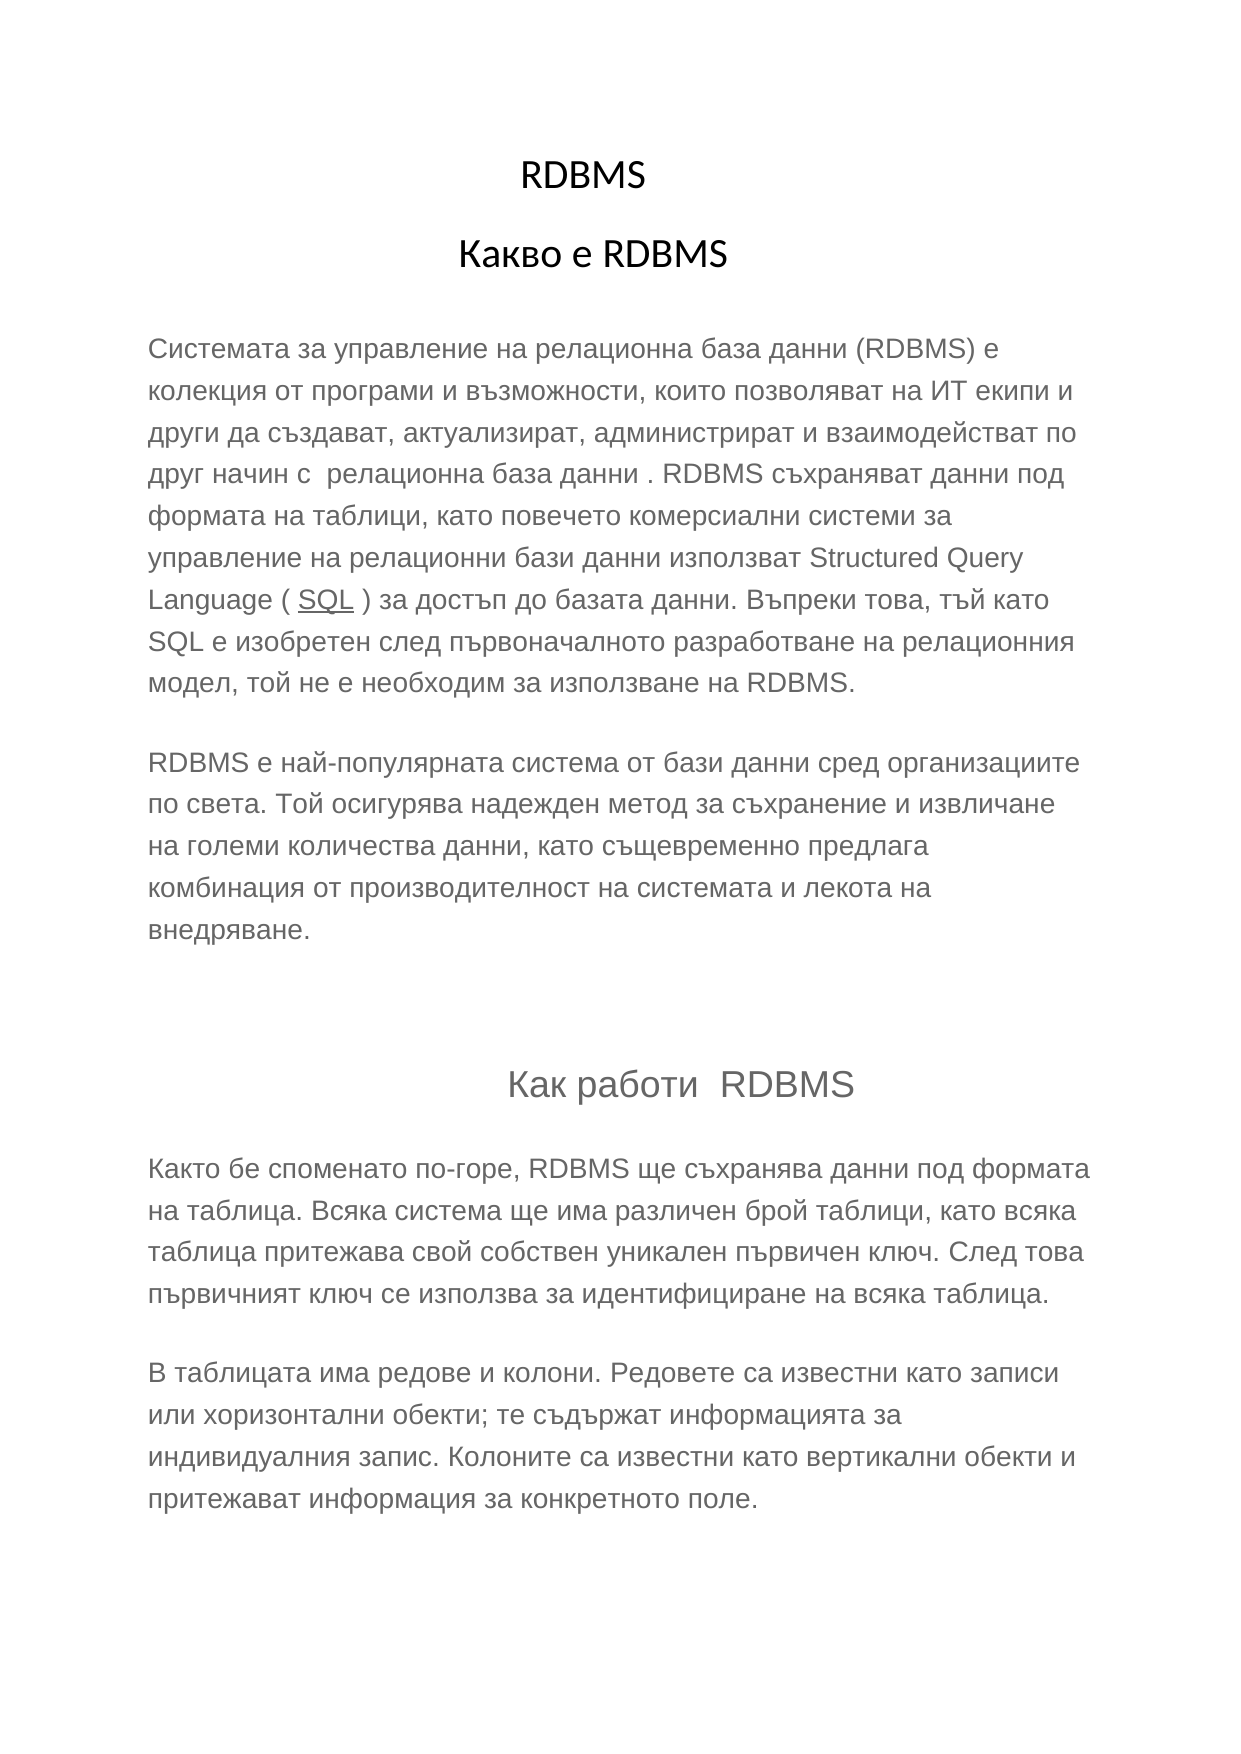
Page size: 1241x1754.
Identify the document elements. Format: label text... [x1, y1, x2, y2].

text Как работи RDBMS [148, 1062, 1093, 1105]
text RDBMS е най-популярната система от бази данни сред организациите по света. Той осигурява надежден метод за съхранение и извличане на големи количества данни, като същевременно предлага комбинация от производителност на системата и лекота на внедряване. [148, 736, 1093, 945]
text В таблицата има редове и колони. Редовете са известни като записи или хоризонтални обекти; те съдържат информацията за индивидуалния запис. Колоните са известни като вертикални обекти и притежават информация за конкретното поле. [148, 1347, 1093, 1514]
text RDBMS [148, 148, 1093, 198]
text Какво е RDBMS [148, 227, 1093, 278]
text Системата за управление на релационна база данни (RDBMS) е колекция от програми и възможности, които позволяват на ИТ екипи и други да създават, актуализират, администрират и взаимодействат по друг начин с релационна база данни . RDBMS съхраняват данни под формата на таблици, като повечето комерсиални системи за управление на релационни бази данни използват Structured Query Language ( SQL ) за достъп до базата данни. Въпреки това, тъй като SQL е изобретен след първоначалното разработване на релационния модел, той не е необходим за използване на RDBMS. [148, 323, 1093, 699]
text Както бе споменато по-горе, RDBMS ще съхранява данни под формата на таблица. Всяка система ще има различен брой таблици, като всяка таблица притежава свой собствен уникален първичен ключ. След това първичният ключ се използва за идентифициране на всяка таблица. [148, 1142, 1093, 1309]
